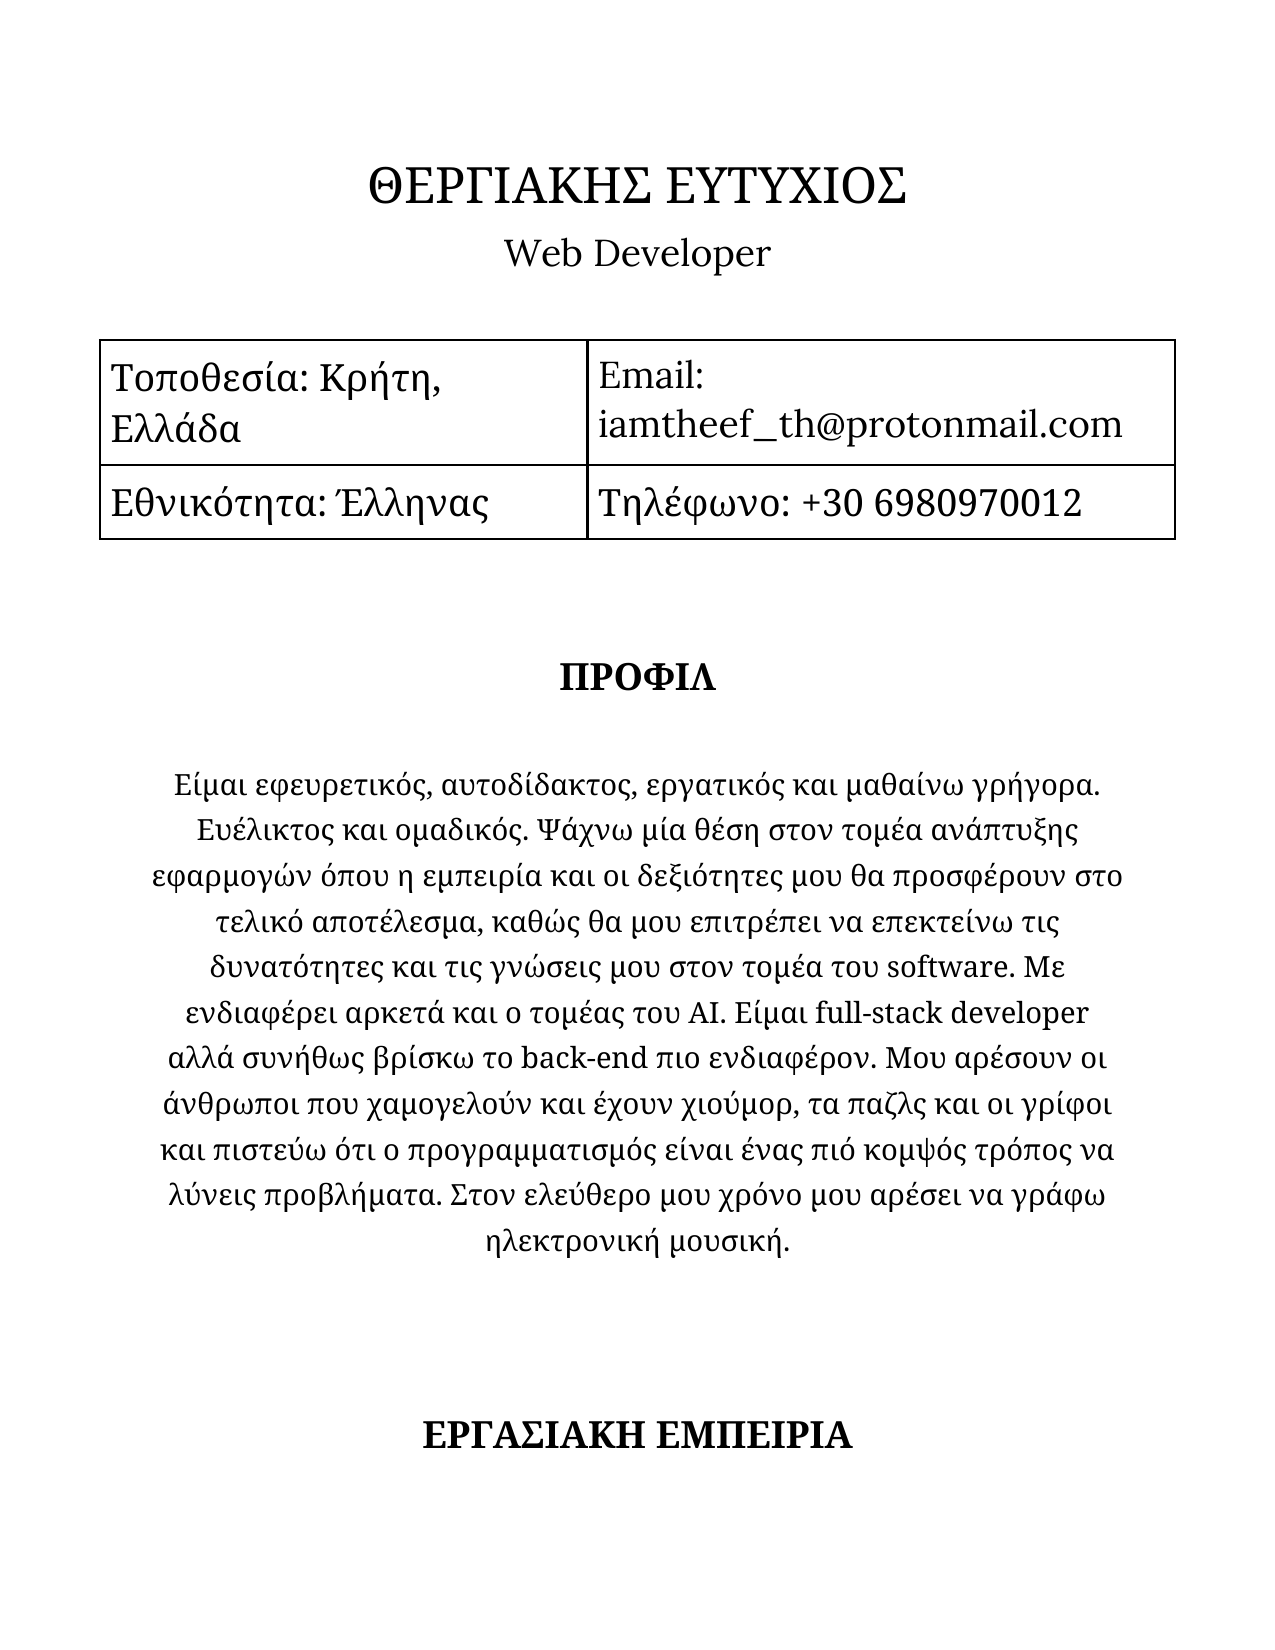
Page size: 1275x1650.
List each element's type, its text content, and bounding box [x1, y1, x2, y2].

text Είμαι εφευρετικός, αυτοδίδακτος, εργατικός και μαθαίνω γρήγορα. Ευέλικτος και ομαδικός. Ψάχνω μία θέση στον τομέα ανάπτυξης εφαρμογών όπου η εμπειρία και οι δεξιότητες μου θα προσφέρουν στο τελικό αποτέλεσμα, καθώς θα μου επιτρέπει να επεκτείνω τις δυνατότητες και τις γνώσεις μου στον τομέα του software. Με ενδιαφέρει αρκετά και ο τομέας του AI. Είμαι full-stack developer αλλά συνήθως βρίσκω το back-end πιο ενδιαφέρον. Μου αρέσουν οι άνθρωποι που χαμογελούν και έχουν χιούμορ, τα παζλς και οι γρίφοι και πιστεύω ότι ο προγραμματισμός είναι ένας πιό κομψός τρόπος να λύνεις προβλήματα. Στον ελεύθερο μου χρόνο μου αρέσει να γράφω ηλεκτρονική μουσική. [150, 764, 1125, 1260]
table_cell Εθνικότητα: Έλληνας [101, 466, 586, 538]
text ΘΕΡΓΙΑΚΗΣ ΕΥΤΥΧΙΟΣ [150, 150, 1125, 218]
text Web Developer [150, 228, 1125, 276]
text ΠΡΟΦΙΛ [150, 650, 1125, 701]
table_cell Τηλέφωνο: +30 6980970012 [589, 466, 1174, 538]
table_header Τοποθεσία: Κρήτη, Ελλάδα [101, 341, 586, 464]
text ΕΡΓΑΣΙΑΚΗ ΕΜΠΕΙΡΙΑ [150, 1408, 1125, 1459]
table_header Email: iamtheef_th@protonmail.com [589, 341, 1174, 464]
